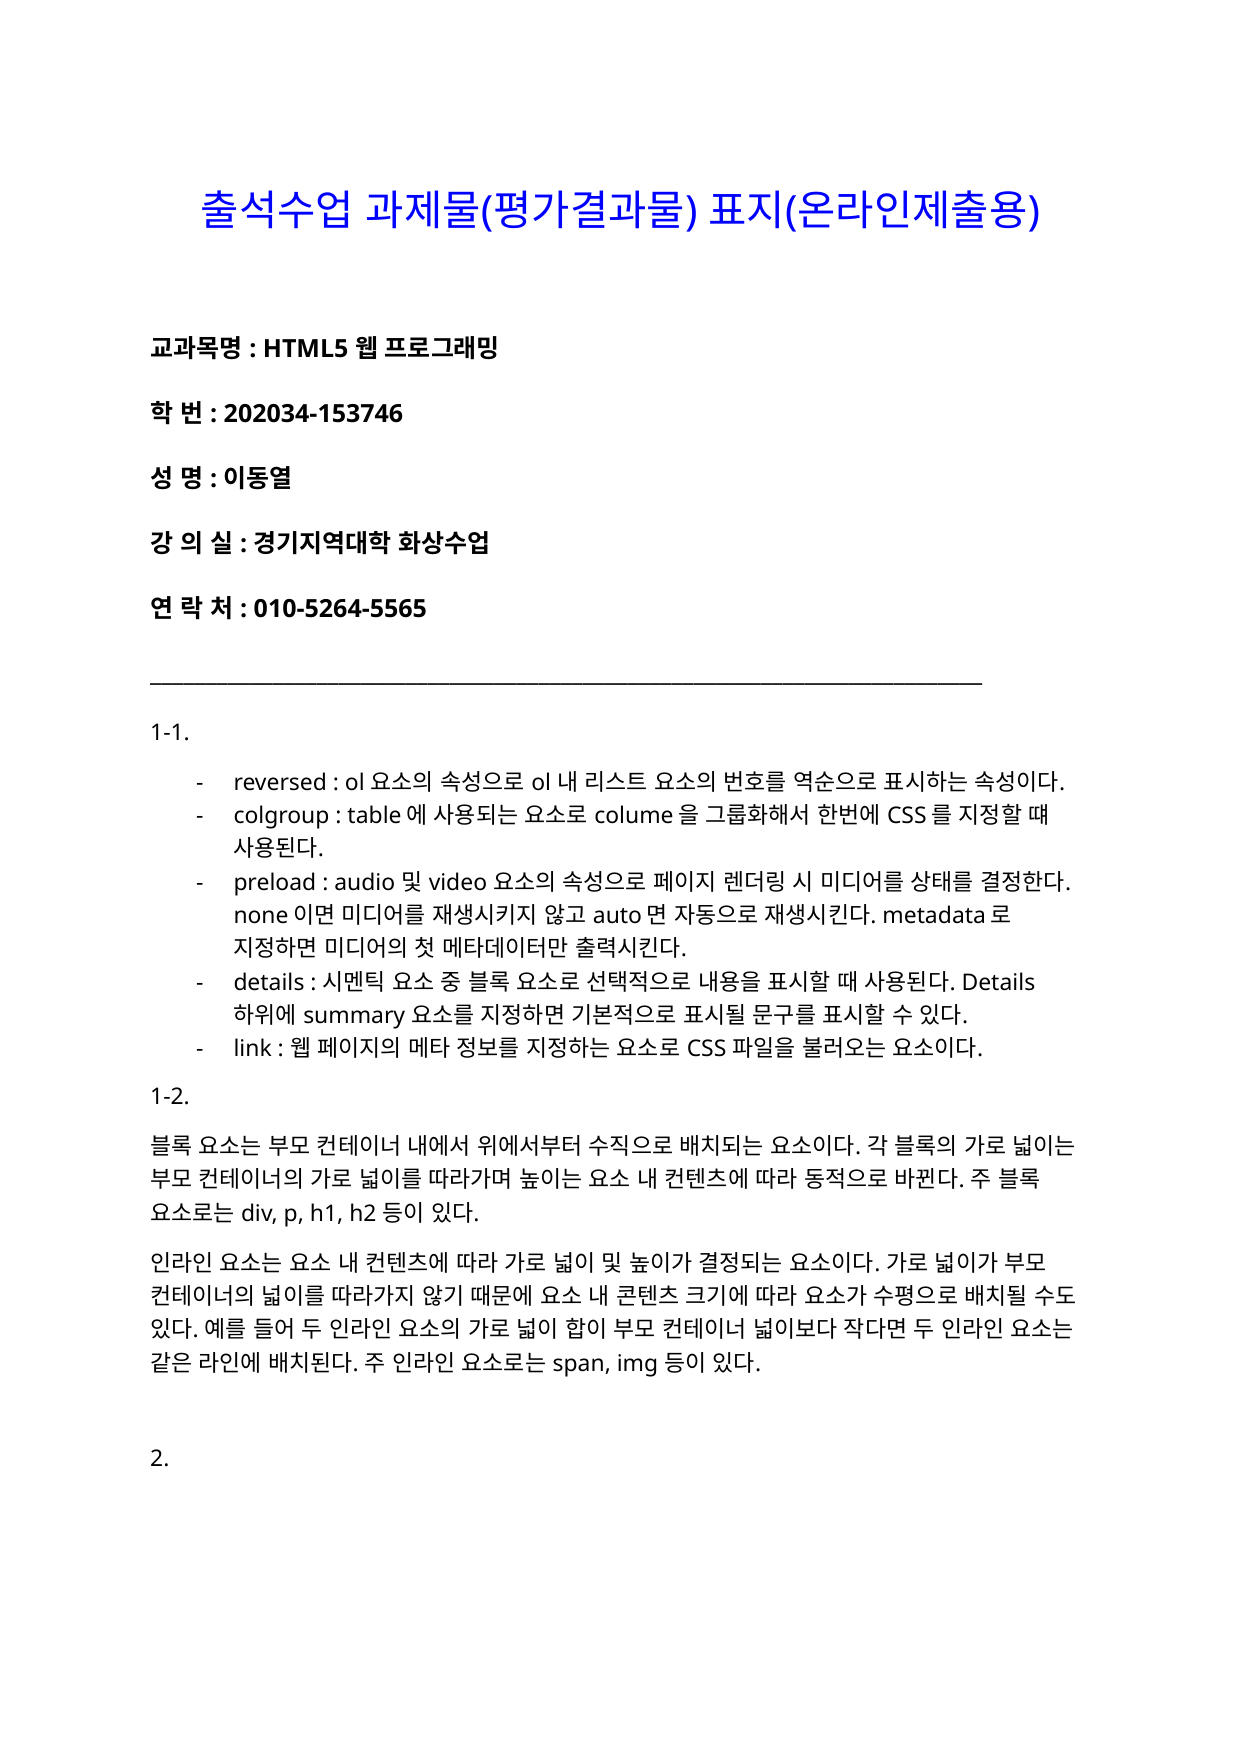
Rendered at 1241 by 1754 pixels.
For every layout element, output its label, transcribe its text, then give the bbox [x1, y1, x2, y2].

list reversed : ol 요소의 속성으로 ol 내 리스트 요소의 번호를 역순으로 표시하는 속성이다. [196, 763, 1090, 797]
list preload : audio 및 video 요소의 속성으로 페이지 렌더링 시 미디어를 상태를 결정한다. none이면 미디어를 재생시키지 않고 auto면 자동으로 재생시킨다. metadata로 지정하면 미디어의 첫 메타데이터만 출력시킨다. [196, 863, 1090, 963]
text ___________________________________________________________________________ [150, 654, 1090, 688]
text 강 의 실 : 경기지역대학 화상수업 [150, 524, 1090, 560]
text 블록 요소는 부모 컨테이너 내에서 위에서부터 수직으로 배치되는 요소이다. 각 블록의 가로 넓이는 부모 컨테이너의 가로 넓이를 따라가며 높이는 요소 내 컨텐츠에 따라 동적으로 바뀐다. 주 블록 요소로는 div, p, h1, h2 등이 있다. [150, 1128, 1090, 1228]
list colgroup : table에 사용되는 요소로 colume을 그룹화해서 한번에 CSS를 지정할 떄 사용된다. [196, 797, 1090, 863]
list link : 웹 페이지의 메타 정보를 지정하는 요소로 CSS 파일을 불러오는 요소이다. [196, 1030, 1090, 1063]
text 출석수업 과제물(평가결과물) 표지(온라인제출용) [150, 177, 1090, 238]
text 교과목명 : HTML5 웹 프로그래밍 [150, 328, 1090, 364]
text 인라인 요소는 요소 내 컨텐츠에 따라 가로 넓이 및 높이가 결정되는 요소이다. 가로 넓이가 부모 컨테이너의 넓이를 따라가지 않기 때문에 요소 내 콘텐츠 크기에 따라 요소가 수평으로 배치될 수도 있다. 예를 들어 두 인라인 요소의 가로 넓이 합이 부모 컨테이너 넓이보다 작다면 두 인라인 요소는 같은 라인에 배치된다. 주 인라인 요소로는 span, img 등이 있다. [150, 1244, 1090, 1378]
text 성 명 : 이동열 [150, 458, 1090, 495]
text 1-1. [150, 715, 1090, 747]
text 학 번 : 202034-153746 [150, 393, 1090, 429]
text 1-2. [150, 1080, 1090, 1111]
list details : 시멘틱 요소 중 블록 요소로 선택적으로 내용을 표시할 때 사용된다. Details 하위에 summary 요소를 지정하면 기본적으로 표시될 문구를 표시할 수 있다. [196, 963, 1090, 1030]
text 2. [150, 1442, 1090, 1474]
text 연 락 처 : 010-5264-5565 [150, 589, 1090, 625]
